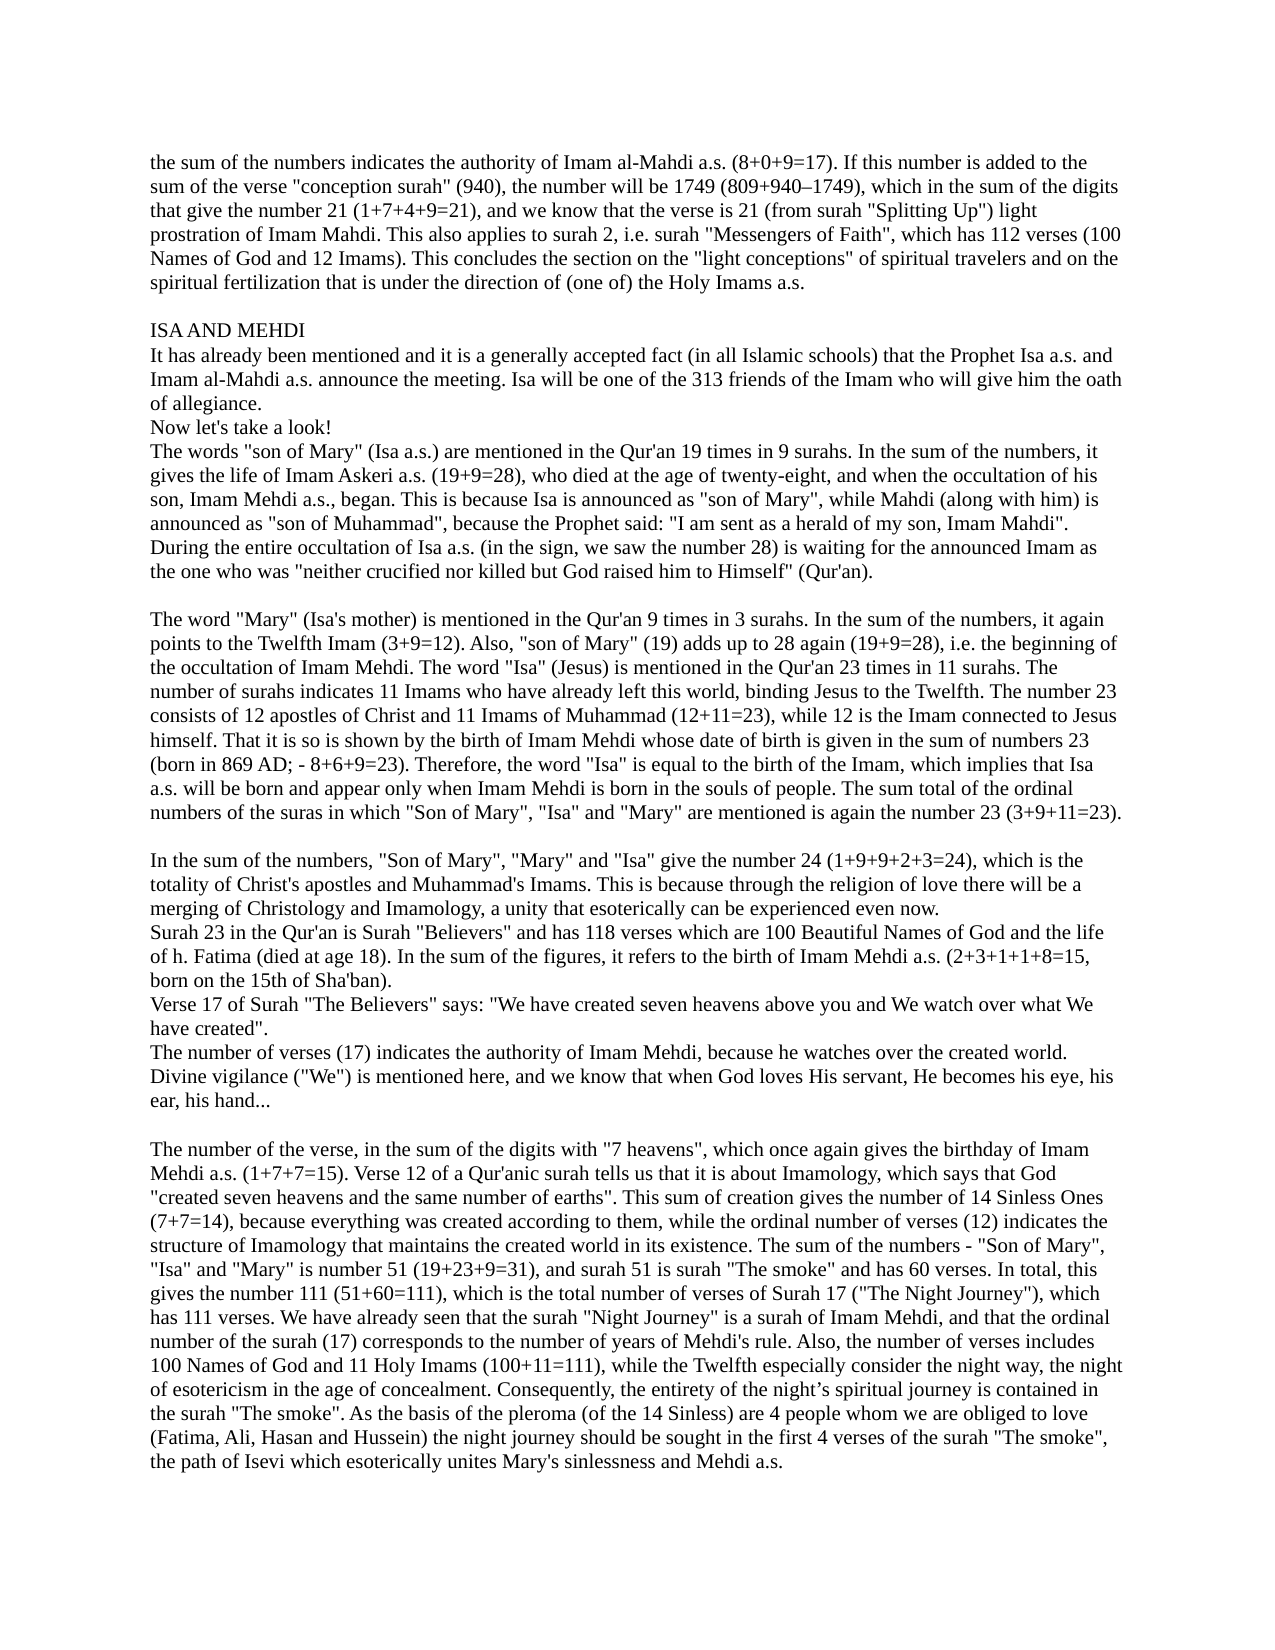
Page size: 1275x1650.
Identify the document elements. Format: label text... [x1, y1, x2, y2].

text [150, 150, 1125, 294]
text ISA AND MEHDI [150, 318, 1125, 342]
text The words "son of Mary" (Isa a.s.) are mentioned in the Qur'an 19 times in 9 surahs. In the sum of the numbers, it gives the life of Imam Askeri a.s. (19+9=28), who died at the age of twenty-eight, and when the occultation of his son, Imam Mehdi a.s., began. This is because Isa is announced as "son of Mary", while Mahdi (along with him) is announced as "son of Muhammad", because the Prophet said: "I am sent as a herald of my son, Imam Mahdi". During the entire occultation of Isa a.s. (in the sign, we saw the number 28) is waiting for the announced Imam as the one who was "neither crucified nor killed but God raised him to Himself" (Qur'an). [150, 439, 1125, 583]
text The number of the verse, in the sum of the digits with "7 heavens", which once again gives the birthday of Imam Mehdi a.s. (1+7+7=15). Verse 12 of a Qur'anic surah tells us that it is about Imamology, which says that God "created seven heavens and the same number of earths". This sum of creation gives the number of 14 Sinless Ones (7+7=14), because everything was created according to them, while the ordinal number of verses (12) indicates the structure of Imamology that maintains the created world in its existence. The sum of the numbers - "Son of Mary", "Isa" and "Mary" is number 51 (19+23+9=31), and surah 51 is surah "The smoke" and has 60 verses. In total, this gives the number 111 (51+60=111), which is the total number of verses of Surah 17 ("The Night Journey"), which has 111 verses. We have already seen that the surah "Night Journey" is a surah of Imam Mehdi, and that the ordinal number of the surah (17) corresponds to the number of years of Mehdi's rule. Also, the number of verses includes 100 Names of God and 11 Holy Imams (100+11=111), while the Twelfth especially consider the night way, the night of esotericism in the age of concealment. Consequently, the entirety of the night’s spiritual journey is contained in the surah "The smoke". As the basis of the pleroma (of the 14 Sinless) are 4 people whom we are obliged to love (Fatima, Ali, Hasan and Hussein) the night journey should be sought in the first 4 verses of the surah "The smoke", the path of Isevi which esoterically unites Mary's sinlessness and Mehdi a.s. [150, 1137, 1125, 1473]
text Now let's take a look! [150, 415, 1125, 439]
text The number of verses (17) indicates the authority of Imam Mehdi, because he watches over the created world. Divine vigilance ("We") is mentioned here, and we know that when God loves His servant, He becomes his eye, his ear, his hand... [150, 1040, 1125, 1112]
text Surah 23 in the Qur'an is Surah "Believers" and has 118 verses which are 100 Beautiful Names of God and the life of h. Fatima (died at age 18). In the sum of the figures, it refers to the birth of Imam Mehdi a.s. (2+3+1+1+8=15, born on the 15th of Sha'ban). [150, 920, 1125, 992]
text Verse 17 of Surah "The Believers" says: "We have created seven heavens above you and We watch over what We have created". [150, 992, 1125, 1040]
text It has already been mentioned and it is a generally accepted fact (in all Islamic schools) that the Prophet Isa a.s. and Imam al-Mahdi a.s. announce the meeting. Isa will be one of the 313 friends of the Imam who will give him the oath of allegiance. [150, 342, 1125, 415]
text The word "Mary" (Isa's mother) is mentioned in the Qur'an 9 times in 3 surahs. In the sum of the numbers, it again points to the Twelfth Imam (3+9=12). Also, "son of Mary" (19) adds up to 28 again (19+9=28), i.e. the beginning of the occultation of Imam Mehdi. The word "Isa" (Jesus) is mentioned in the Qur'an 23 times in 11 surahs. The number of surahs indicates 11 Imams who have already left this world, binding Jesus to the Twelfth. The number 23 consists of 12 apostles of Christ and 11 Imams of Muhammad (12+11=23), while 12 is the Imam connected to Jesus himself. That it is so is shown by the birth of Imam Mehdi whose date of birth is given in the sum of numbers 23 (born in 869 AD; - 8+6+9=23). Therefore, the word "Isa" is equal to the birth of the Imam, which implies that Isa a.s. will be born and appear only when Imam Mehdi is born in the souls of people. The sum total of the ordinal numbers of the suras in which "Son of Mary", "Isa" and "Mary" are mentioned is again the number 23 (3+9+11=23). [150, 607, 1125, 824]
text In the sum of the numbers, "Son of Mary", "Mary" and "Isa" give the number 24 (1+9+9+2+3=24), which is the totality of Christ's apostles and Muhammad's Imams. This is because through the religion of love there will be a merging of Christology and Imamology, a unity that esoterically can be experienced even now. [150, 848, 1125, 920]
